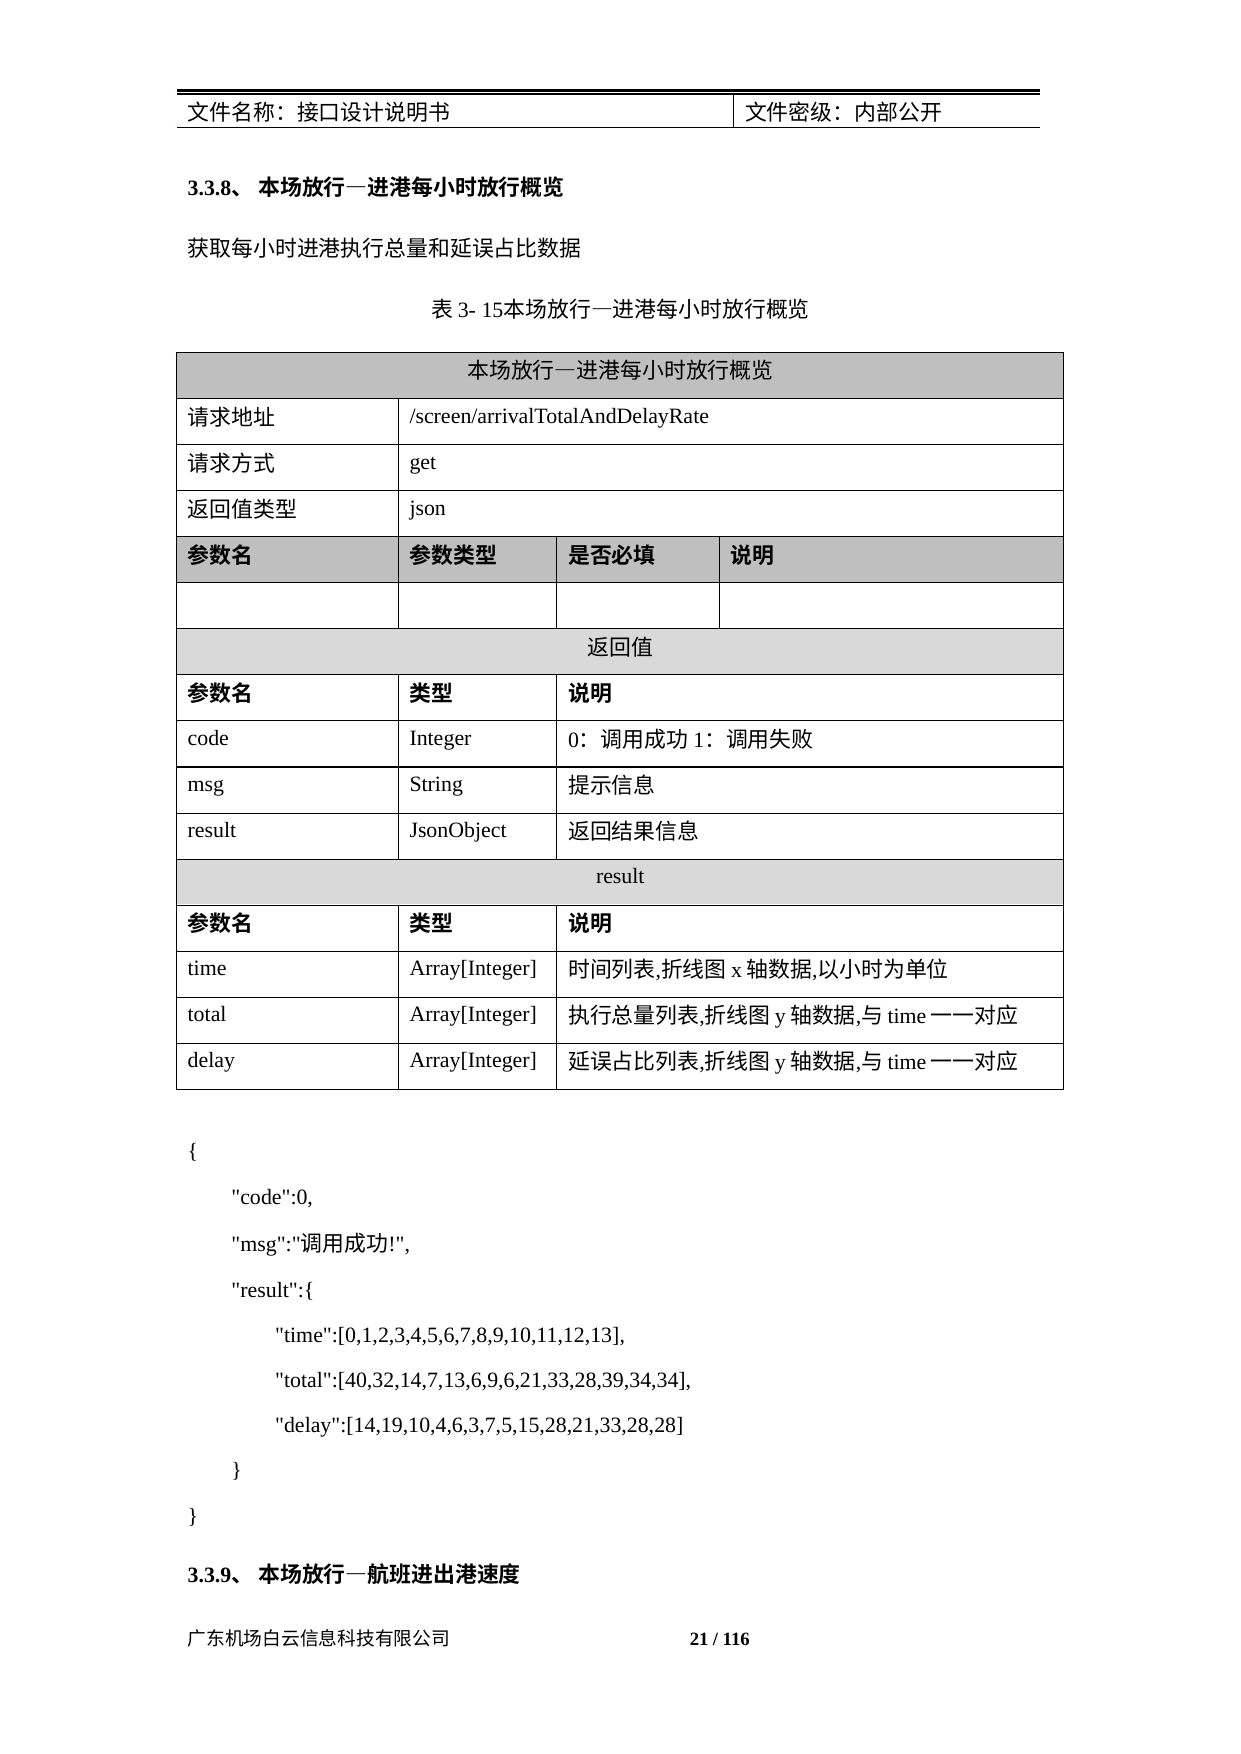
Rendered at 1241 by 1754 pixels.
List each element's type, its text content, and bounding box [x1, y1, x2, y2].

table_cell /screen/arrivalTotalAndDelayRate [399, 399, 1063, 444]
table_cell json [399, 491, 1063, 536]
table_cell 类型 [399, 675, 556, 720]
table_cell 延误占比列表,折线图y轴数据,与time一一对应 [557, 1044, 1063, 1089]
table_cell Array[Integer] [399, 998, 556, 1043]
table_cell [720, 583, 1063, 628]
text "result":{ [187, 1273, 1053, 1306]
text "msg":"调用成功!", [187, 1225, 1053, 1258]
text "code":0, [187, 1180, 1053, 1212]
text 获取每小时进港执行总量和延误占比数据 [187, 230, 1053, 263]
table_cell Array[Integer] [399, 952, 556, 997]
table_cell 说明 [557, 675, 1063, 720]
text 表 3- 15本场放行—进港每小时放行概览 [187, 291, 1053, 324]
table_header 本场放行—进港每小时放行概览 [177, 353, 1063, 398]
text { [187, 1135, 1053, 1167]
table_cell 类型 [399, 906, 556, 951]
table_cell delay [177, 1044, 398, 1089]
table_cell 返回值 [177, 629, 1063, 674]
table_cell 请求地址 [177, 399, 398, 444]
table_cell 说明 [557, 906, 1063, 951]
table_cell 0：调用成功 1：调用失败 [557, 721, 1063, 766]
table_cell 执行总量列表,折线图y轴数据,与time一一对应 [557, 998, 1063, 1043]
table_cell 返回结果信息 [557, 814, 1063, 858]
table_cell 参数名 [177, 906, 398, 951]
text } [187, 1499, 1053, 1531]
table_cell Array[Integer] [399, 1044, 556, 1089]
table_cell 时间列表,折线图x轴数据,以小时为单位 [557, 952, 1063, 997]
table_cell [399, 583, 556, 628]
subtitle 本场放行—航班进出港速度 [187, 1557, 1053, 1589]
table_cell 说明 [720, 537, 1063, 582]
table_cell [557, 583, 719, 628]
text "total":[40,32,14,7,13,6,9,6,21,33,28,39,34,34], [187, 1364, 1053, 1396]
table_cell Integer [399, 721, 556, 766]
table_cell 是否必填 [557, 537, 719, 582]
table_cell JsonObject [399, 814, 556, 858]
table_cell 返回值类型 [177, 491, 398, 536]
table_cell 提示信息 [557, 768, 1063, 812]
table_cell 参数名 [177, 537, 398, 582]
table_cell total [177, 998, 398, 1043]
text } [187, 1454, 1053, 1486]
table_cell 参数类型 [399, 537, 556, 582]
text "time":[0,1,2,3,4,5,6,7,8,9,10,11,12,13], [187, 1318, 1053, 1351]
table_cell code [177, 721, 398, 766]
table_cell get [399, 445, 1063, 490]
table_cell result [177, 814, 398, 858]
table_cell 请求方式 [177, 445, 398, 490]
table_cell msg [177, 768, 398, 812]
table_cell result [177, 860, 1063, 904]
subtitle 本场放行—进港每小时放行概览 [187, 169, 1053, 202]
table_cell 参数名 [177, 675, 398, 720]
table_cell String [399, 768, 556, 812]
table_cell [177, 583, 398, 628]
text "delay":[14,19,10,4,6,3,7,5,15,28,21,33,28,28] [187, 1409, 1053, 1441]
table_cell time [177, 952, 398, 997]
